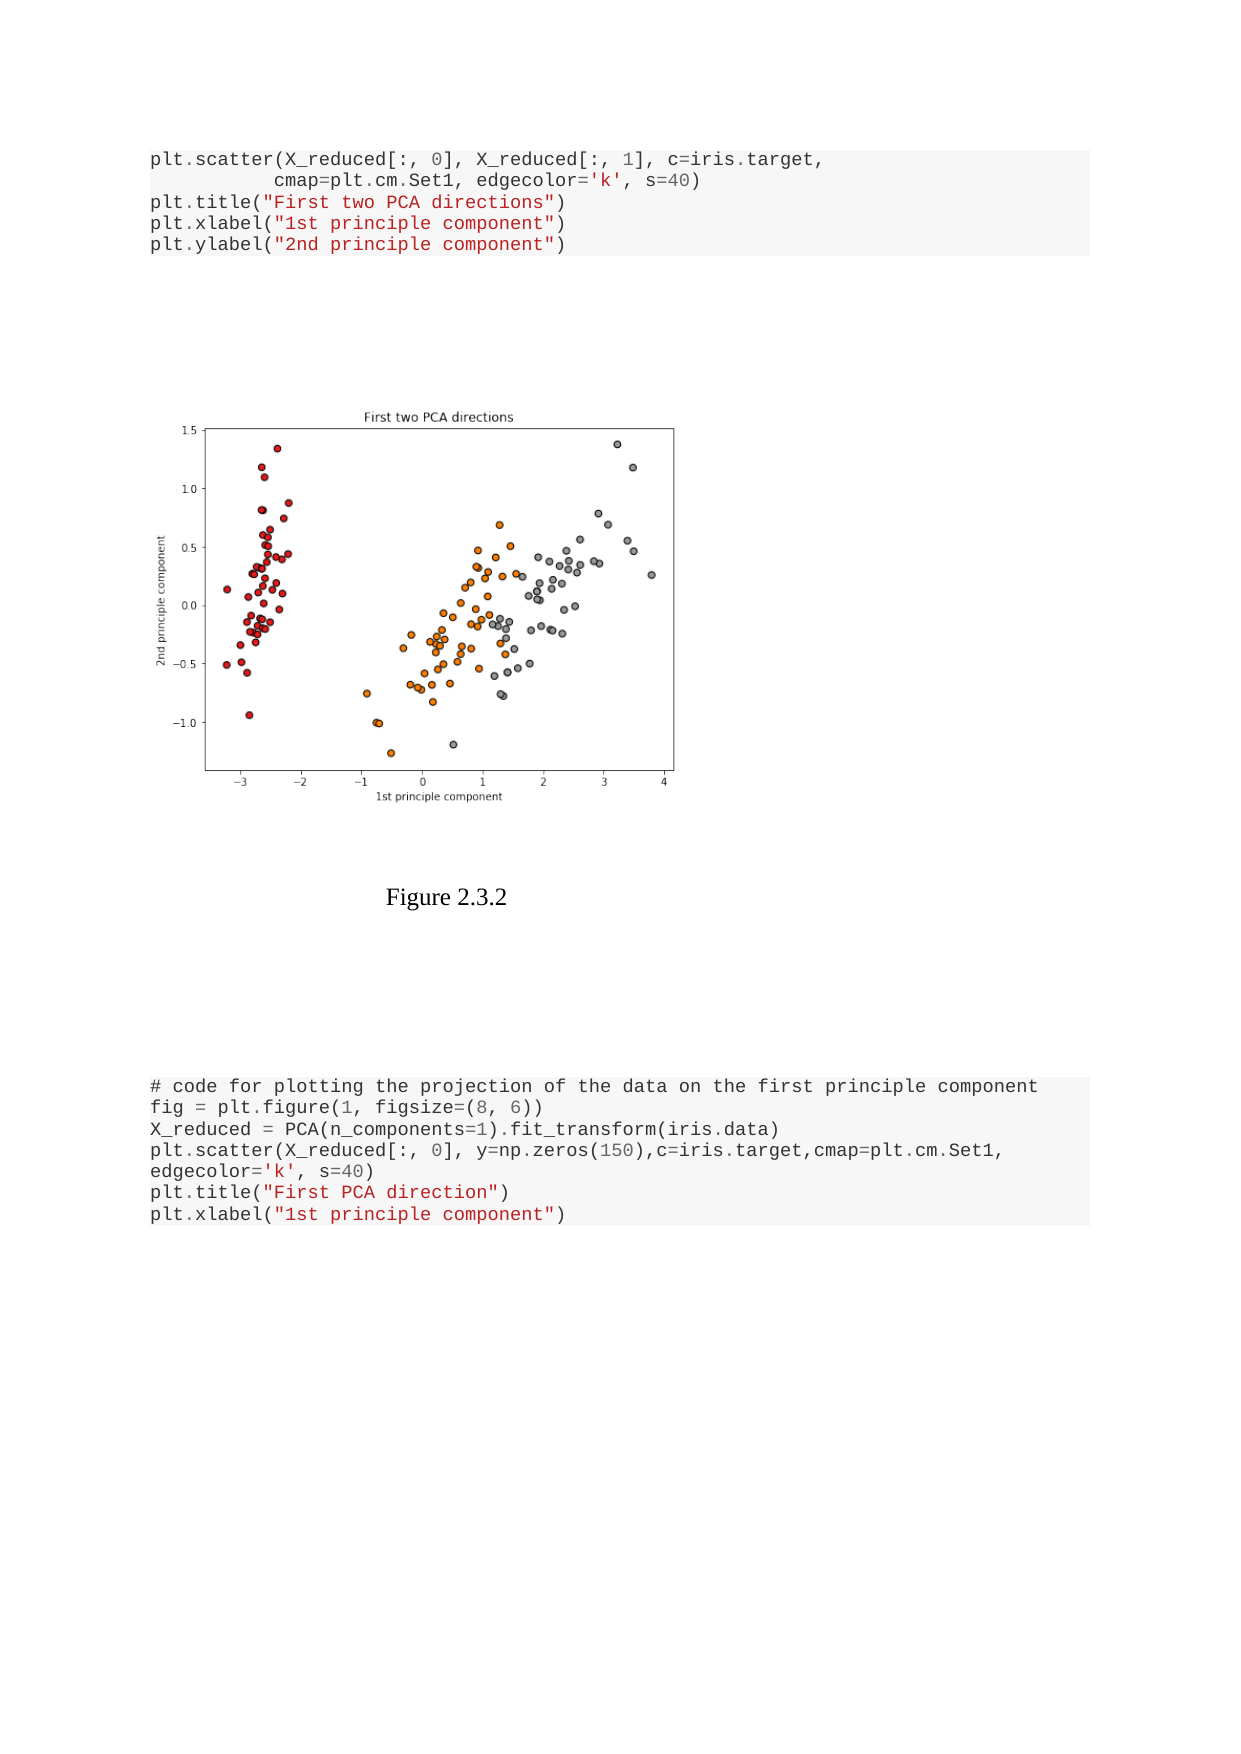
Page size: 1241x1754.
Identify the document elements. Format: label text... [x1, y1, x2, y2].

text plt.title("First two PCA directions") [150, 192, 1090, 214]
text plt.scatter(X_reduced[:, 0], X_reduced[:, 1], c=iris.target, [150, 150, 1090, 171]
picture [150, 404, 683, 810]
text X_reduced = PCA(n_components=1).fit_transform(iris.data) [150, 1119, 1090, 1141]
text plt.xlabel("1st principle component") [150, 1204, 1090, 1226]
text # code for plotting the projection of the data on the first principle component [150, 1077, 1090, 1098]
text plt.xlabel("1st principle component") [150, 214, 1090, 235]
text plt.ylabel("2nd principle component") [150, 235, 1090, 256]
text plt.title("First PCA direction") [150, 1183, 1090, 1204]
text plt.scatter(X_reduced[:, 0], y=np.zeros(150),c=iris.target,cmap=plt.cm.Set1, edgecolor='k', s=40) [150, 1141, 1090, 1183]
text cmap=plt.cm.Set1, edgecolor='k', s=40) [150, 171, 1090, 192]
text fig = plt.figure(1, figsize=(8, 6)) [150, 1098, 1090, 1119]
